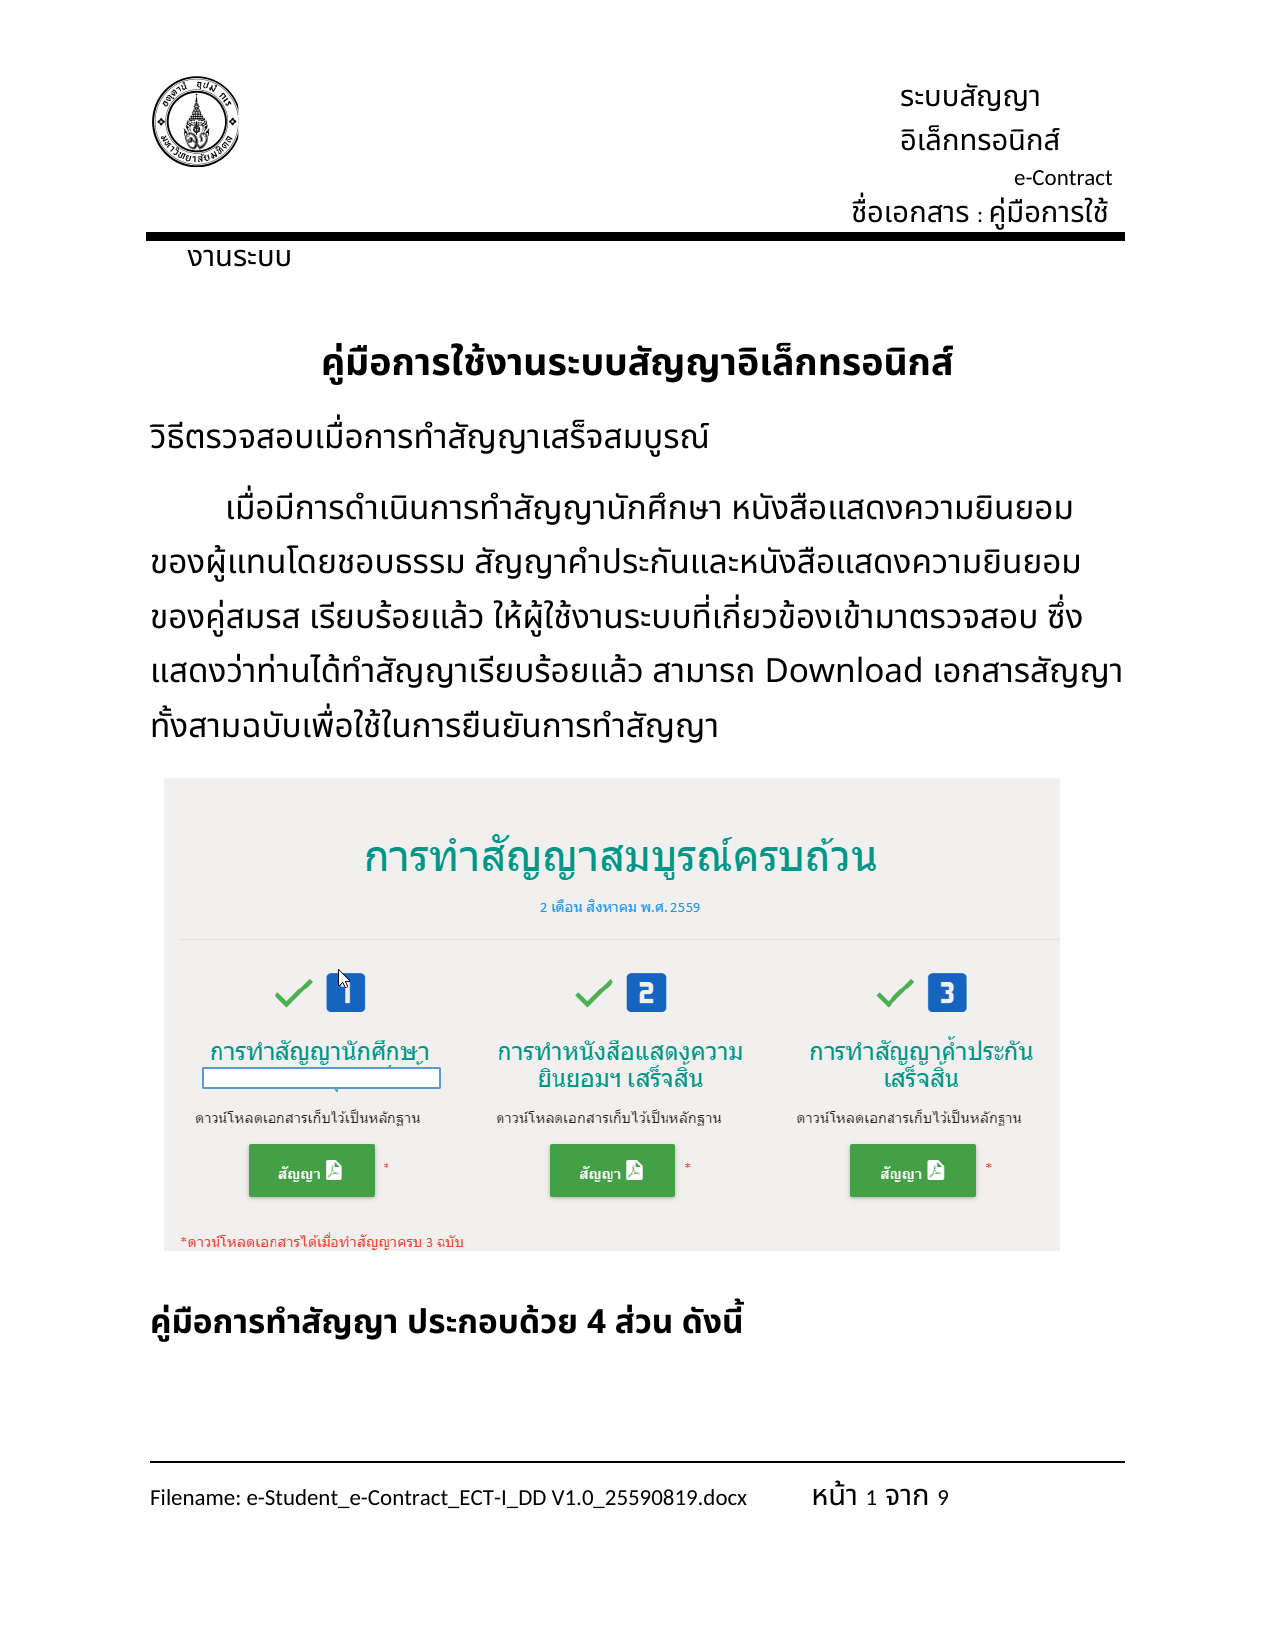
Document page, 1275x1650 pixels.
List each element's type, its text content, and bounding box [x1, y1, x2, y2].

text คู่มือการใช้งานระบบสัญญาอิเล็กทรอนิกส์ [150, 335, 1125, 392]
picture [164, 778, 1060, 1251]
text คู่มือการทำสัญญา ประกอบด้วย 4 ส่วน ดังนี้ [150, 1298, 1125, 1348]
picture [150, 75, 239, 167]
text วิธีตรวจสอบเมื่อการทำสัญญาเสร็จสมบูรณ์ [150, 413, 1125, 463]
text เมื่อมีการดำเนินการทำสัญญานักศึกษา หนังสือแสดงความยินยอมของผู้แทนโดยชอบธรรม สัญญาคำประกันและหนังสือแสดงความยินยอมของคู่สมรส เรียบร้อยแล้ว ให้ผู้ใช้งานระบบที่เกี่ยวข้องเข้ามาตรวจสอบ ซึ่งแสดงว่าท่านได้ทำสัญญาเรียบร้อยแล้ว สามารถ Download เอกสารสัญญาทั้งสามฉบับเพื่อใช้ในการยืนยันการทำสัญญา [150, 484, 1125, 752]
